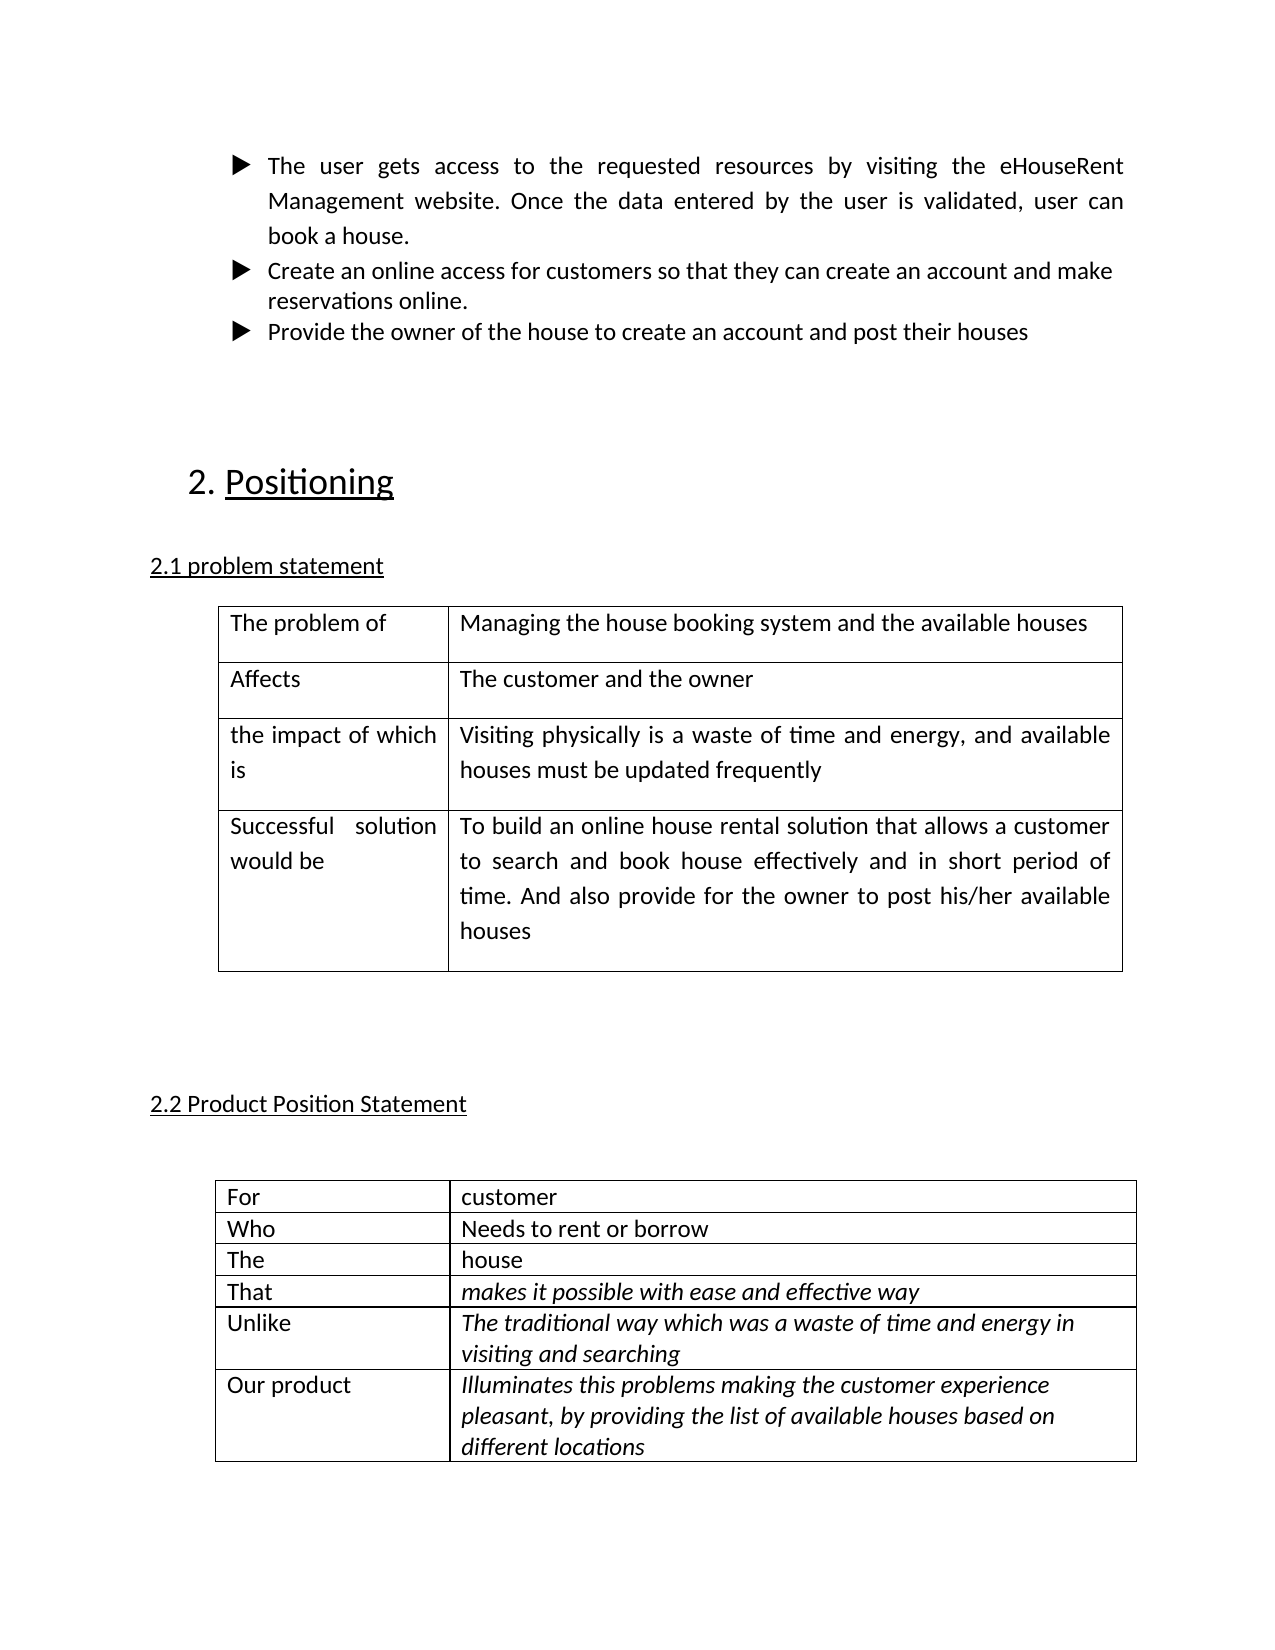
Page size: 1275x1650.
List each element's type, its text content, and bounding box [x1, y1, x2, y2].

table_cell The traditional way which was a waste of time and energy in visiting and searching [451, 1308, 1136, 1368]
list Provide the owner of the house to create an account and post their houses [230, 316, 1125, 347]
table_header customer [451, 1181, 1136, 1212]
list Create an online access for customers so that they can create an account and make reservations online. [230, 255, 1125, 316]
table_cell Who [216, 1213, 449, 1243]
table_cell the impact of which is [219, 719, 448, 809]
table_cell Visiting physically is a waste of time and energy, and available houses must be updated frequently [449, 719, 1122, 809]
table_cell Affects [219, 663, 448, 718]
table_cell That [216, 1276, 449, 1306]
table_header The problem of [219, 607, 448, 662]
list The user gets access to the requested resources by visiting the eHouseRent Management website. Once the data entered by the user is validated, user can book a house. [230, 150, 1125, 251]
list Positioning [187, 458, 1125, 504]
table_header For [216, 1181, 449, 1212]
table_cell Needs to rent or borrow [451, 1213, 1136, 1243]
table_cell Successful solution would be [219, 811, 448, 971]
table_cell Our product [216, 1370, 449, 1461]
table_header Managing the house booking system and the available houses [449, 607, 1122, 662]
table_cell house [451, 1244, 1136, 1275]
text 2.2 Product Position Statement [150, 1089, 1125, 1119]
table_cell Unlike [216, 1308, 449, 1368]
text 2.1 problem statement [150, 550, 1125, 580]
table_cell The customer and the owner [449, 663, 1122, 718]
table_cell To build an online house rental solution that allows a customer to search and book house effectively and in short period of time. And also provide for the owner to post his/her available houses [449, 811, 1122, 971]
table_cell The [216, 1244, 449, 1275]
table_cell Illuminates this problems making the customer experience pleasant, by providing the list of available houses based on different locations [451, 1370, 1136, 1461]
table_cell makes it possible with ease and effective way [451, 1276, 1136, 1306]
